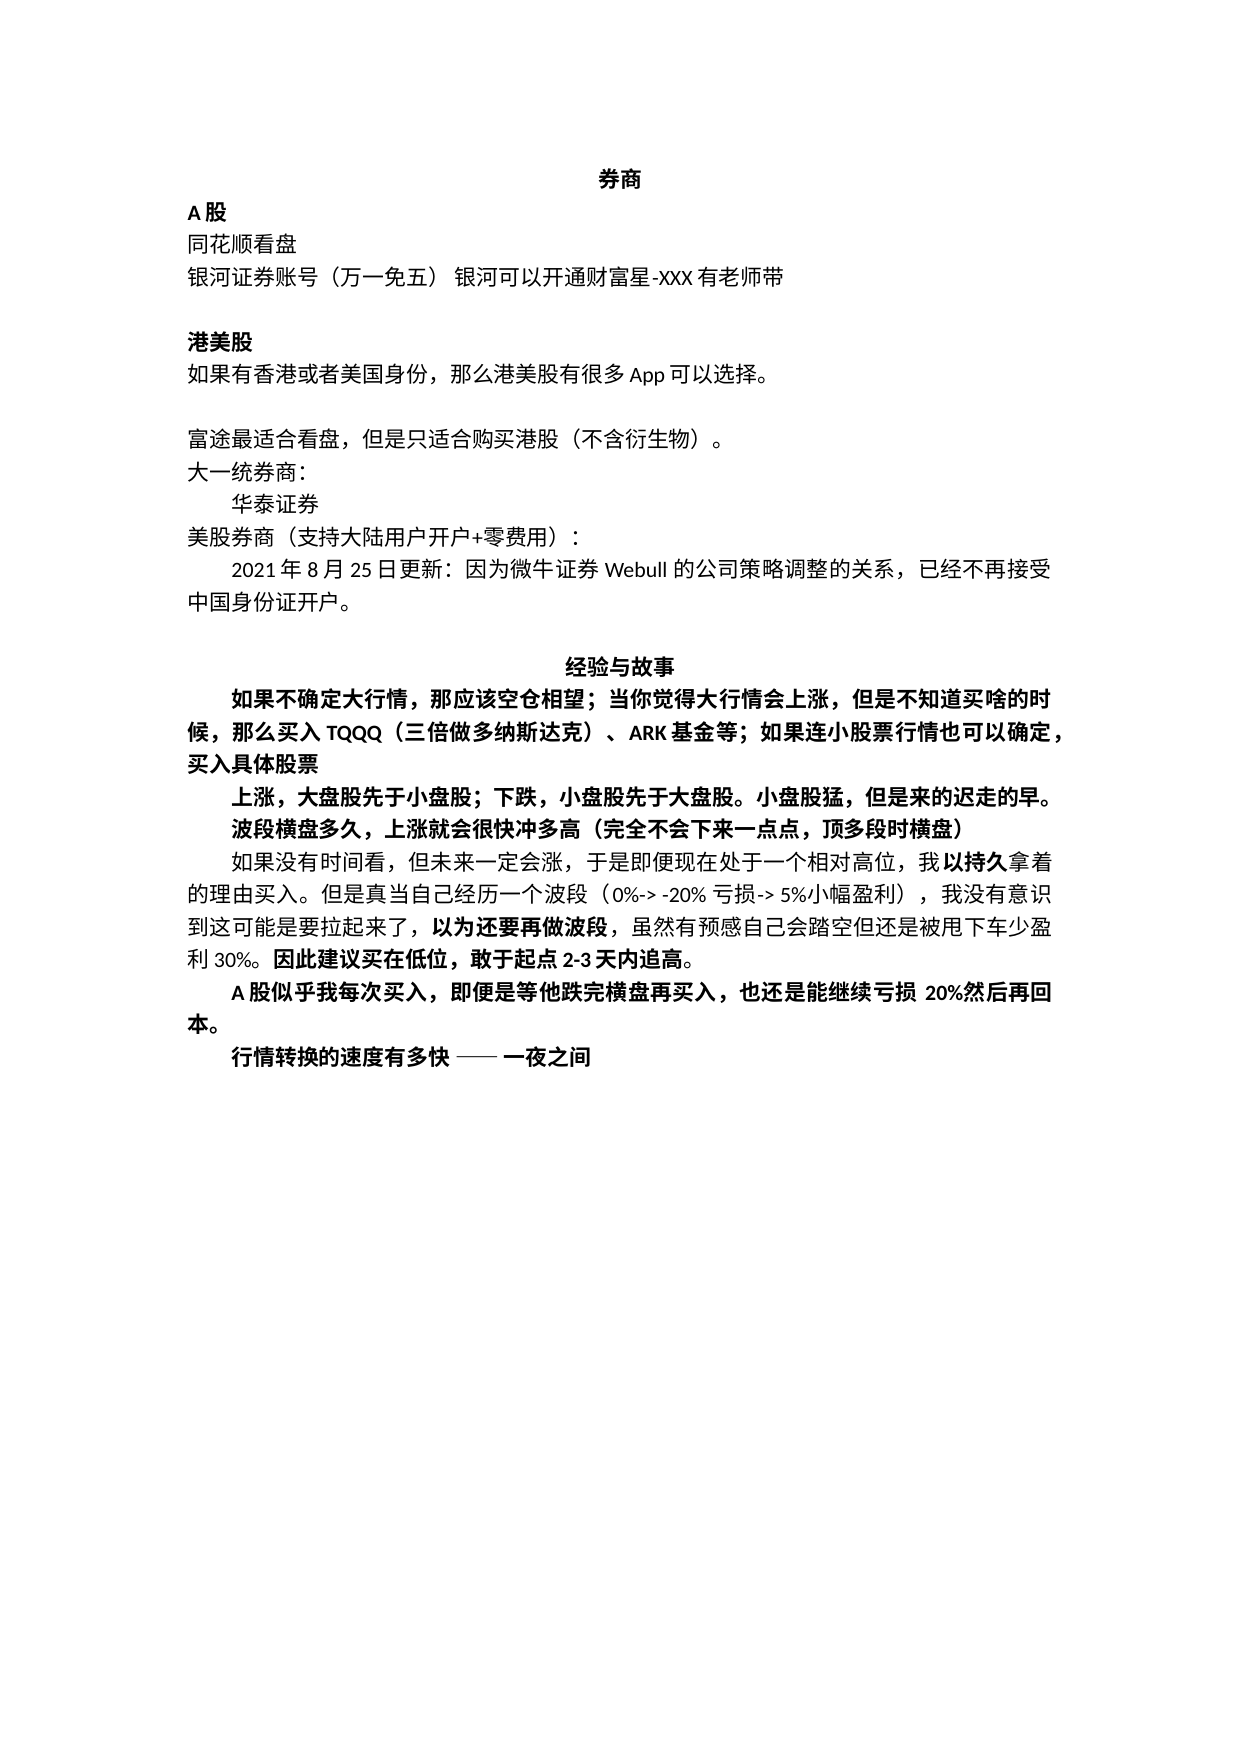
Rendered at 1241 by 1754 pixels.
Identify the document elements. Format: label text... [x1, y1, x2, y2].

text 如果没有时间看，但未来一定会涨，于是即便现在处于一个相对高位，我以持久拿着的理由买入。但是真当自己经历一个波段（0%-> -20% 亏损-> 5%小幅盈利），我没有意识到这可能是要拉起来了，以为还要再做波段，虽然有预感自己会踏空但还是被甩下车少盈利30%。因此建议买在低位，敢于起点2-3天内追高。 [187, 844, 1053, 974]
text 港美股 [187, 324, 1053, 357]
text 如果不确定大行情，那应该空仓相望；当你觉得大行情会上涨，但是不知道买啥的时候，那么买入TQQQ（三倍做多纳斯达克）、ARK基金等；如果连小股票行情也可以确定，买入具体股票 [187, 682, 1053, 779]
text 波段横盘多久，上涨就会很快冲多高（完全不会下来一点点，顶多段时横盘） [187, 812, 1053, 844]
text 经验与故事 [187, 649, 1053, 682]
text A股似乎我每次买入，即便是等他跌完横盘再买入，也还是能继续亏损20%然后再回本。 [187, 974, 1053, 1039]
text 美股券商（支持大陆用户开户+零费用）： [187, 519, 1053, 552]
text A股 [187, 194, 1053, 227]
text 券商 [187, 162, 1053, 194]
text 同花顺看盘 [187, 227, 1053, 259]
text 行情转换的速度有多快 —— 一夜之间 [187, 1039, 1053, 1072]
text 富途最适合看盘，但是只适合购买港股（不含衍生物）。 [187, 422, 1053, 454]
text 华泰证券 [187, 487, 1053, 519]
text 上涨，大盘股先于小盘股；下跌，小盘股先于大盘股。小盘股猛，但是来的迟走的早。 [187, 779, 1053, 812]
text 2021年8月25日更新：因为微牛证券Webull 的公司策略调整的关系，已经不再接受中国身份证开户。 [187, 552, 1053, 617]
text 银河证券账号（万一免五） 银河可以开通财富星-XXX有老师带 [187, 259, 1053, 292]
text 大一统券商： [187, 454, 1053, 487]
text 如果有香港或者美国身份，那么港美股有很多App可以选择。 [187, 357, 1053, 389]
